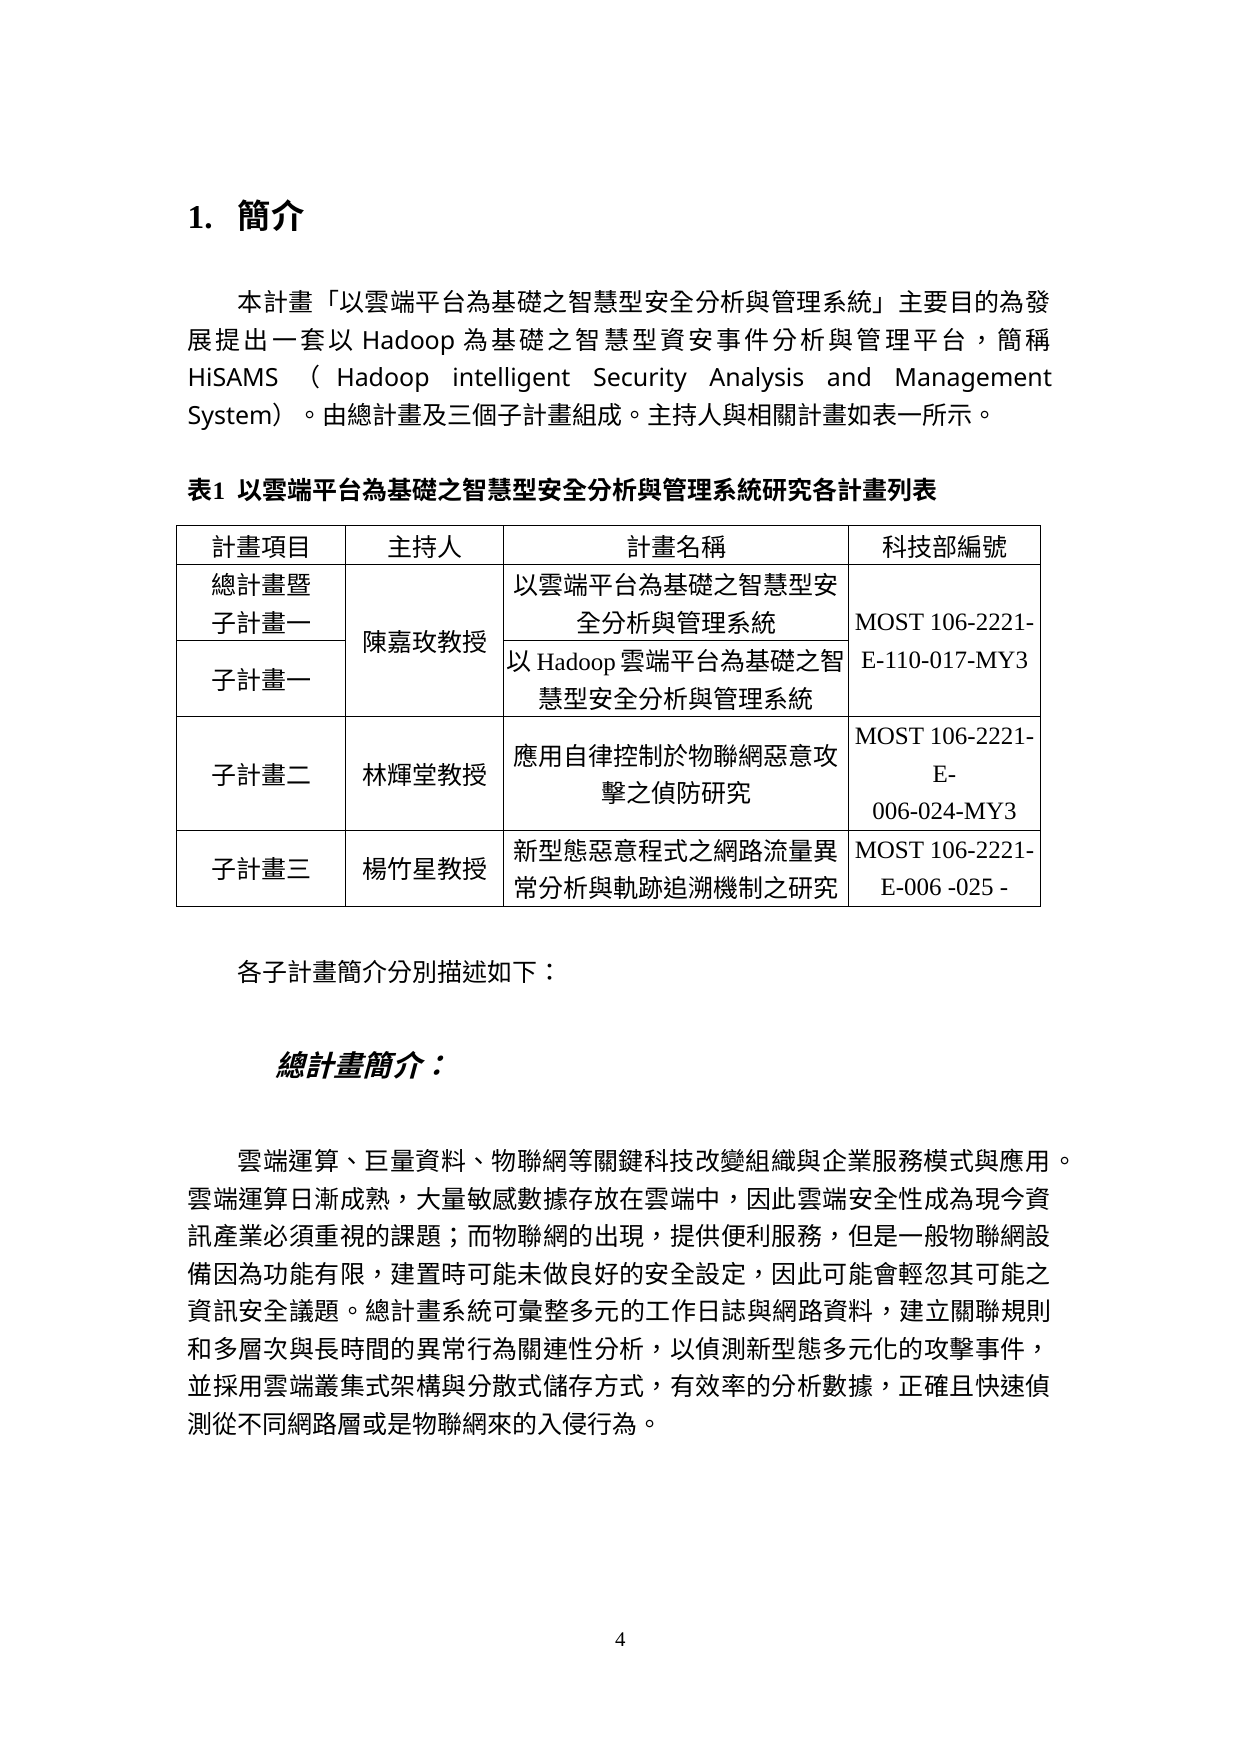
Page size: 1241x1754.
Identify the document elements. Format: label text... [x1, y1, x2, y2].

table_cell 林輝堂教授 [346, 717, 503, 829]
subtitle 簡介 [187, 177, 1053, 252]
table_cell MOST 106-2221-E- 006-024-MY3 [849, 717, 1040, 829]
text 本計畫「以雲端平台為基礎之智慧型安全分析與管理系統」主要目的為發展提出一套以Hadoop為基礎之智慧型資安事件分析與管理平台，簡稱HiSAMS（Hadoop intelligent Security Analysis and Management System）。由總計畫及三個子計畫組成。主持人與相關計畫如表一所示。 [187, 282, 1053, 432]
table_cell 陳嘉玫教授 [346, 565, 503, 716]
table_cell 新型態惡意程式之網路流量異常分析與軌跡追溯機制之研究 [504, 831, 848, 906]
table_header 科技部編號 [849, 526, 1040, 564]
table_header 主持人 [346, 526, 503, 564]
text 各子計畫簡介分別描述如下： [187, 951, 1053, 989]
table_header 計畫名稱 [504, 526, 848, 564]
table_cell 子計畫三 [177, 831, 345, 906]
table_cell 子計畫一 [177, 641, 345, 716]
subtitle 總計畫簡介： [187, 1026, 1053, 1101]
table_cell 子計畫二 [177, 717, 345, 829]
table_cell 應用自律控制於物聯網惡意攻擊之偵防研究 [504, 717, 848, 829]
text 以雲端平台為基礎之智慧型安全分析與管理系統研究各計畫列表 [187, 470, 1053, 507]
table_cell 以Hadoop雲端平台為基礎之智慧型安全分析與管理系統 [504, 641, 848, 716]
table_header 計畫項目 [177, 526, 345, 564]
table_cell 楊竹星教授 [346, 831, 503, 906]
table_cell 以雲端平台為基礎之智慧型安全分析與管理系統 [504, 565, 848, 640]
text 雲端運算、巨量資料、物聯網等關鍵科技改變組織與企業服務模式與應用。雲端運算日漸成熟，大量敏感數據存放在雲端中，因此雲端安全性成為現今資訊產業必須重視的課題；而物聯網的出現，提供便利服務，但是一般物聯網設備因為功能有限，建置時可能未做良好的安全設定，因此可能會輕忽其可能之資訊安全議題。總計畫系統可彙整多元的工作日誌與網路資料，建立關聯規則和多層次與長時間的異常行為關連性分析，以偵測新型態多元化的攻擊事件，並採用雲端叢集式架構與分散式儲存方式，有效率的分析數據，正確且快速偵測從不同網路層或是物聯網來的入侵行為。 [187, 1141, 1053, 1441]
table_cell MOST 106-2221-E-006 -025 - [849, 831, 1040, 906]
table_cell 總計畫暨 子計畫一 [177, 565, 345, 640]
table_cell MOST 106-2221-E-110-017-MY3 [849, 565, 1040, 716]
